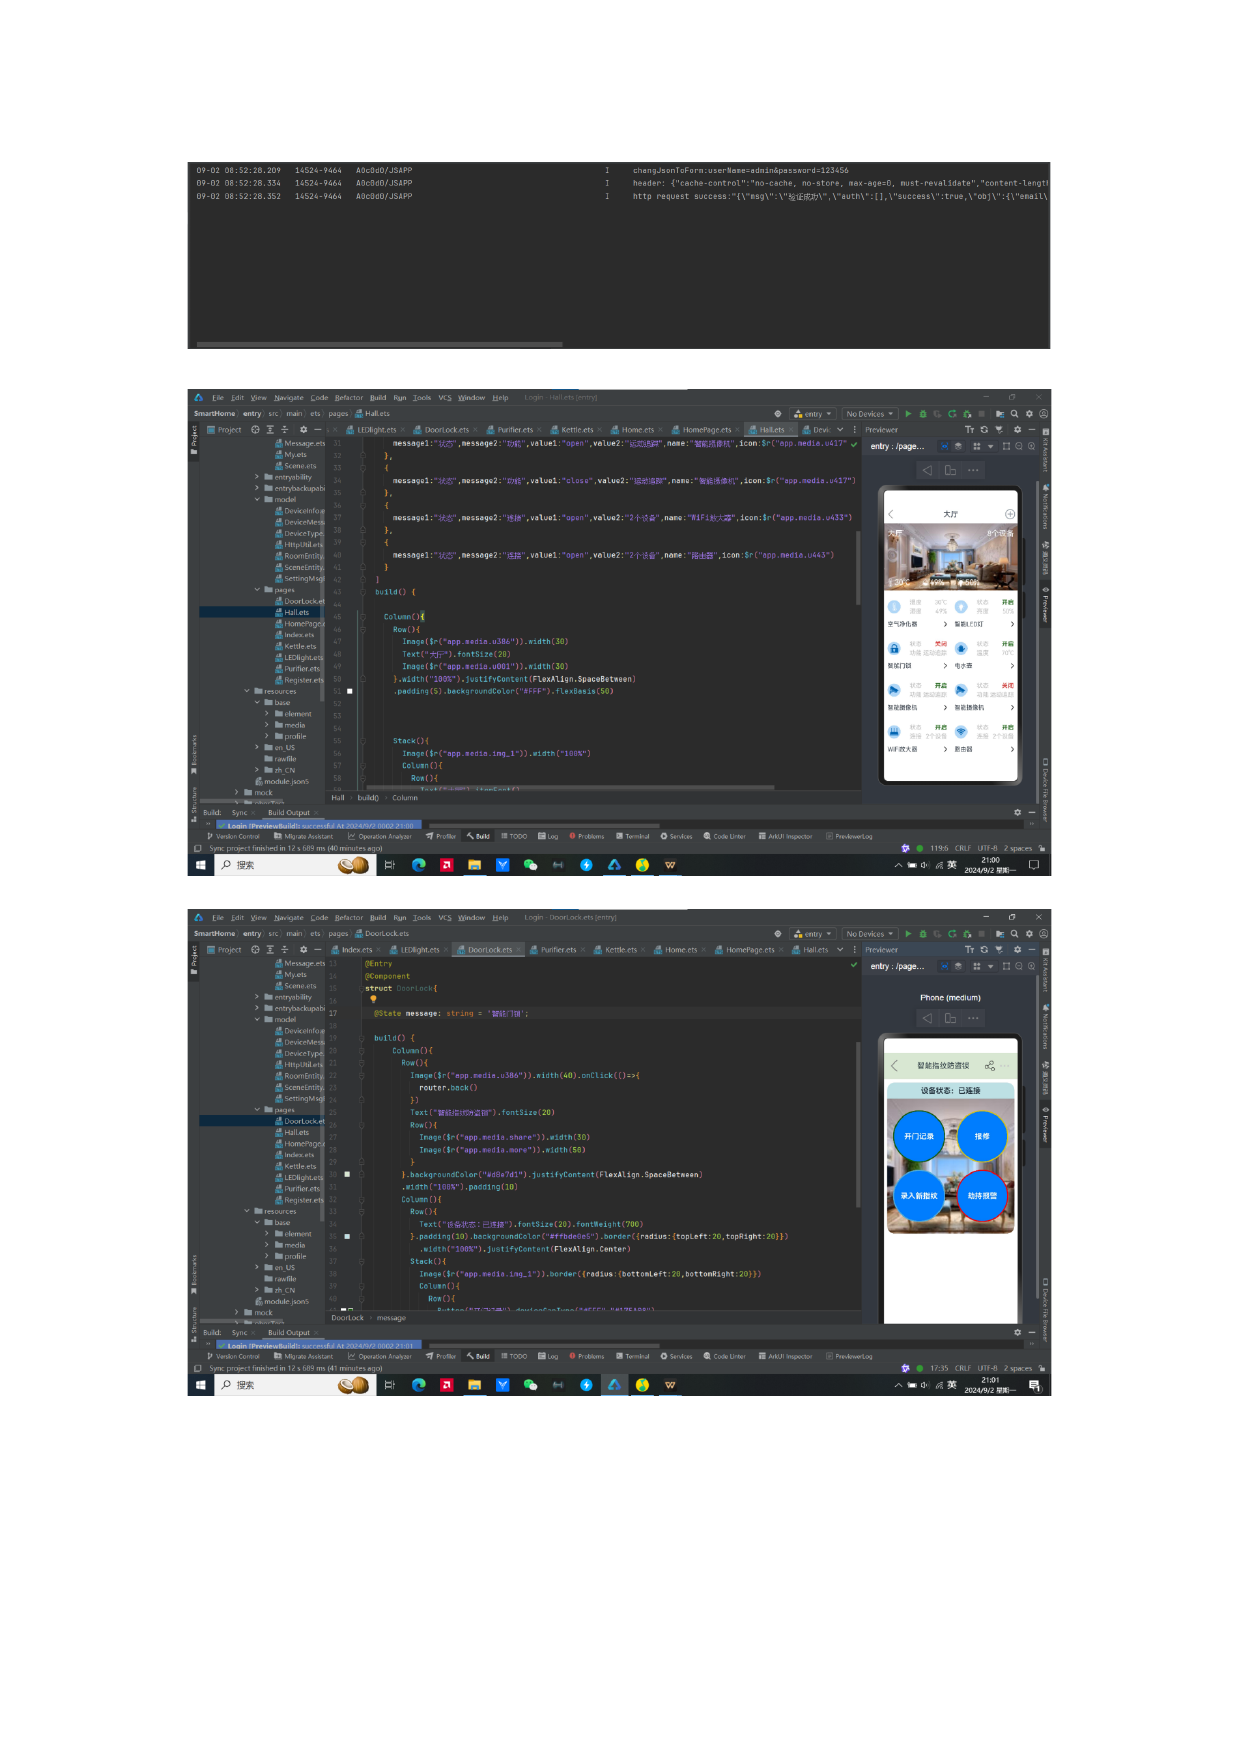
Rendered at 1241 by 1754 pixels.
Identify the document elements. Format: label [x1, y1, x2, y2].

picture [187, 162, 1051, 349]
picture [187, 389, 1052, 876]
picture [187, 909, 1052, 1396]
